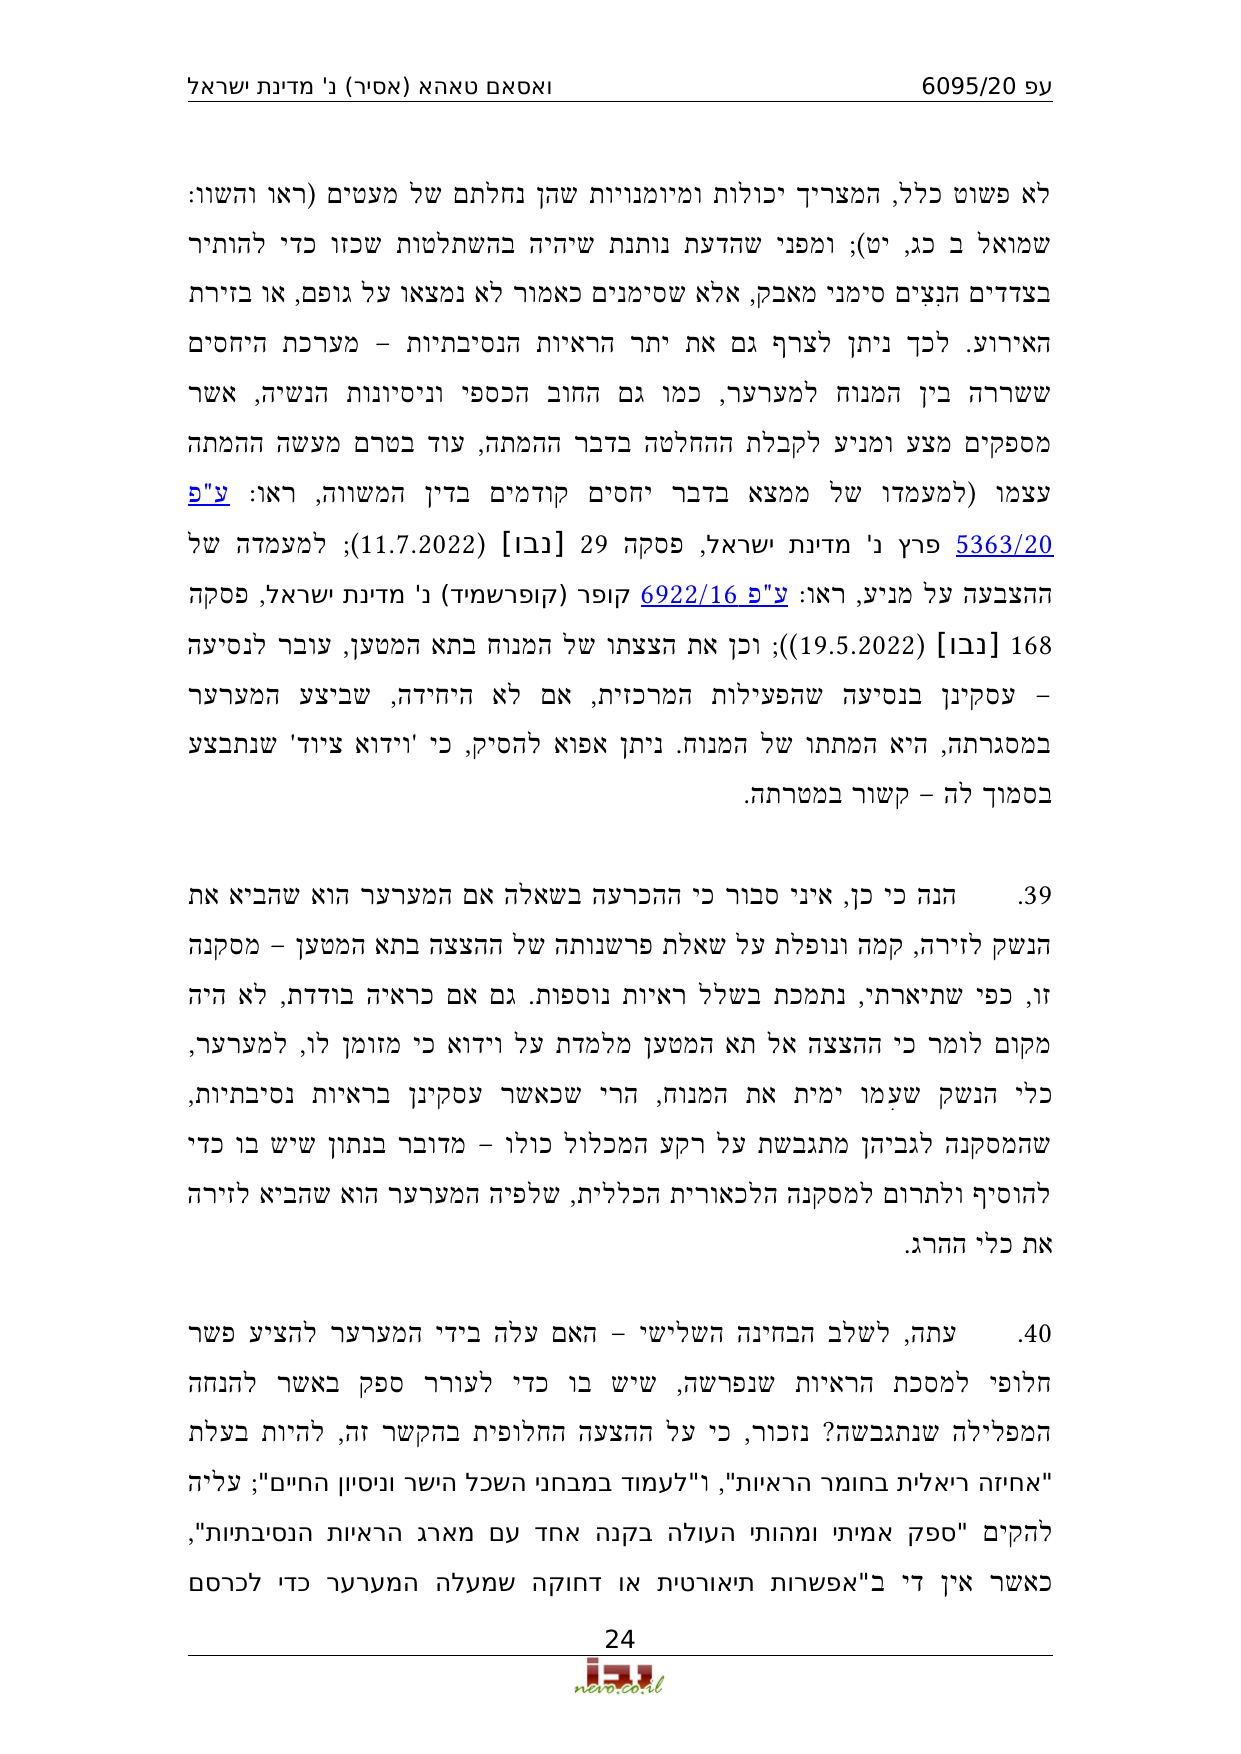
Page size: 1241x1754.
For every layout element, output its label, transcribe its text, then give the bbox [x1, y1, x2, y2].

list הנה כי כן, איני סבור כי ההכרעה בשאלה אם המערער הוא שהביא את הנשק לזירה, קמה ונופלת על שאלת פרשנותה של ההצצה בתא המטען – מסקנה זו, כפי שתיארתי, נתמכת בשלל ראיות נוספות. גם אם כראיה בודדת, לא היה מקום לומר כי ההצצה אל תא המטען מלמדת על וידוא כי מזומן לו, למערער, כלי הנשק שעִמו ימית את המנוח, הרי שכאשר עסקינן בראיות נסיבתיות, שהמסקנה לגביהן מתגבשת על רקע המכלול כולו – מדובר בנתון שיש בו כדי להוסיף ולתרום למסקנה הלכאורית הכללית, שלפיה המערער הוא שהביא לזירה את כלי ההרג. [187, 878, 1053, 1260]
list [187, 177, 1053, 811]
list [187, 1316, 1053, 1598]
picture [574, 1657, 666, 1695]
